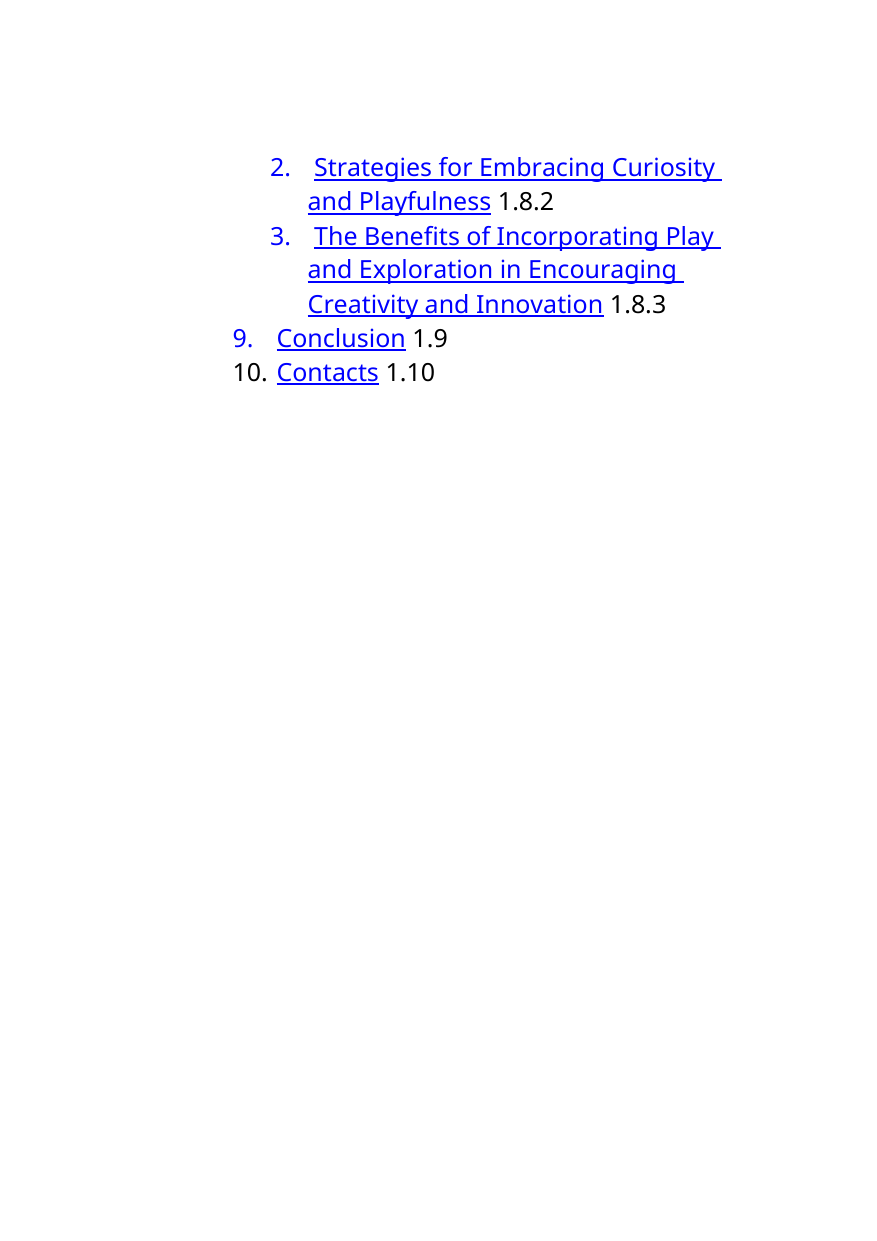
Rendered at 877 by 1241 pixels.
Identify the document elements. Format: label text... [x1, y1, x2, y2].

list The Benefits of Incorporating Play and Exploration in Encouraging Creativity and Innovation 1.8.3 [270, 218, 727, 320]
list Conclusion 1.9 [232, 320, 727, 354]
list Contacts 1.10 [232, 354, 727, 388]
list Strategies for Embracing Curiosity and Playfulness 1.8.2 [270, 150, 727, 218]
